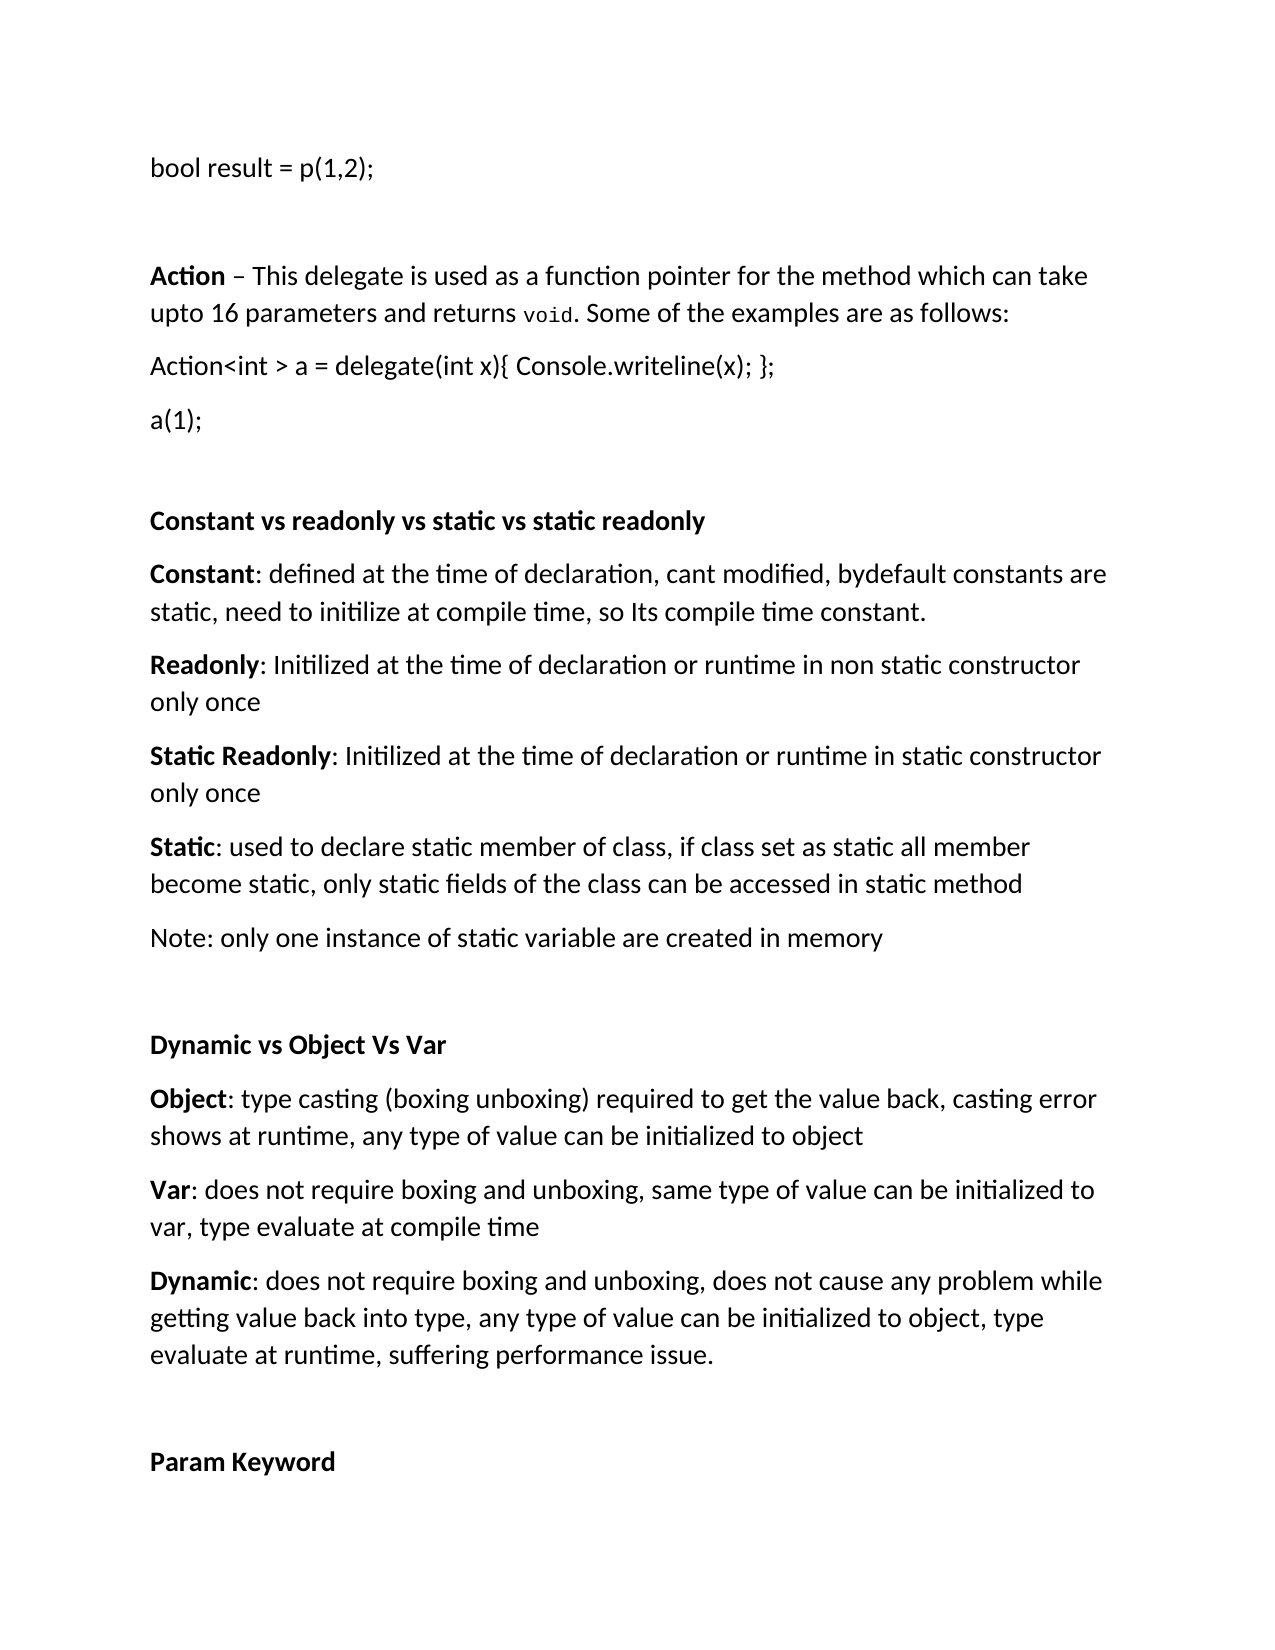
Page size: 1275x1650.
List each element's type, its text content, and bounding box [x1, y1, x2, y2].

text Action<int > a = delegate(int x){ Console.writeline(x); }; [150, 348, 1125, 383]
text Action – This delegate is used as a function pointer for the method which can take upto 16 parameters and returns void. Some of the examples are as follows: [150, 257, 1125, 329]
text Dynamic vs Object Vs Var [150, 1027, 1125, 1062]
text Note: only one instance of static variable are created in memory [150, 920, 1125, 954]
text bool result = p(1,2); [150, 150, 1125, 184]
text Static: used to declare static member of class, if class set as static all member become static, only static fields of the class can be accessed in static method [150, 829, 1125, 900]
text Param Keyword [150, 1444, 1125, 1479]
text Constant vs readonly vs static vs static readonly [150, 503, 1125, 537]
text a(1); [150, 402, 1125, 436]
text Dynamic: does not require boxing and unboxing, does not cause any problem while getting value back into type, any type of value can be initialized to object, type evaluate at runtime, suffering performance issue. [150, 1263, 1125, 1371]
text Var: does not require boxing and unboxing, same type of value can be initialized to var, type evaluate at compile time [150, 1172, 1125, 1243]
text Object: type casting (boxing unboxing) required to get the value back, casting error shows at runtime, any type of value can be initialized to object [150, 1081, 1125, 1152]
text Readonly: Initilized at the time of declaration or runtime in non static constructor only once [150, 647, 1125, 719]
text Constant: defined at the time of declaration, cant modified, bydefault constants are static, need to initilize at compile time, so Its compile time constant. [150, 556, 1125, 628]
text Static Readonly: Initilized at the time of declaration or runtime in static constructor only once [150, 738, 1125, 809]
